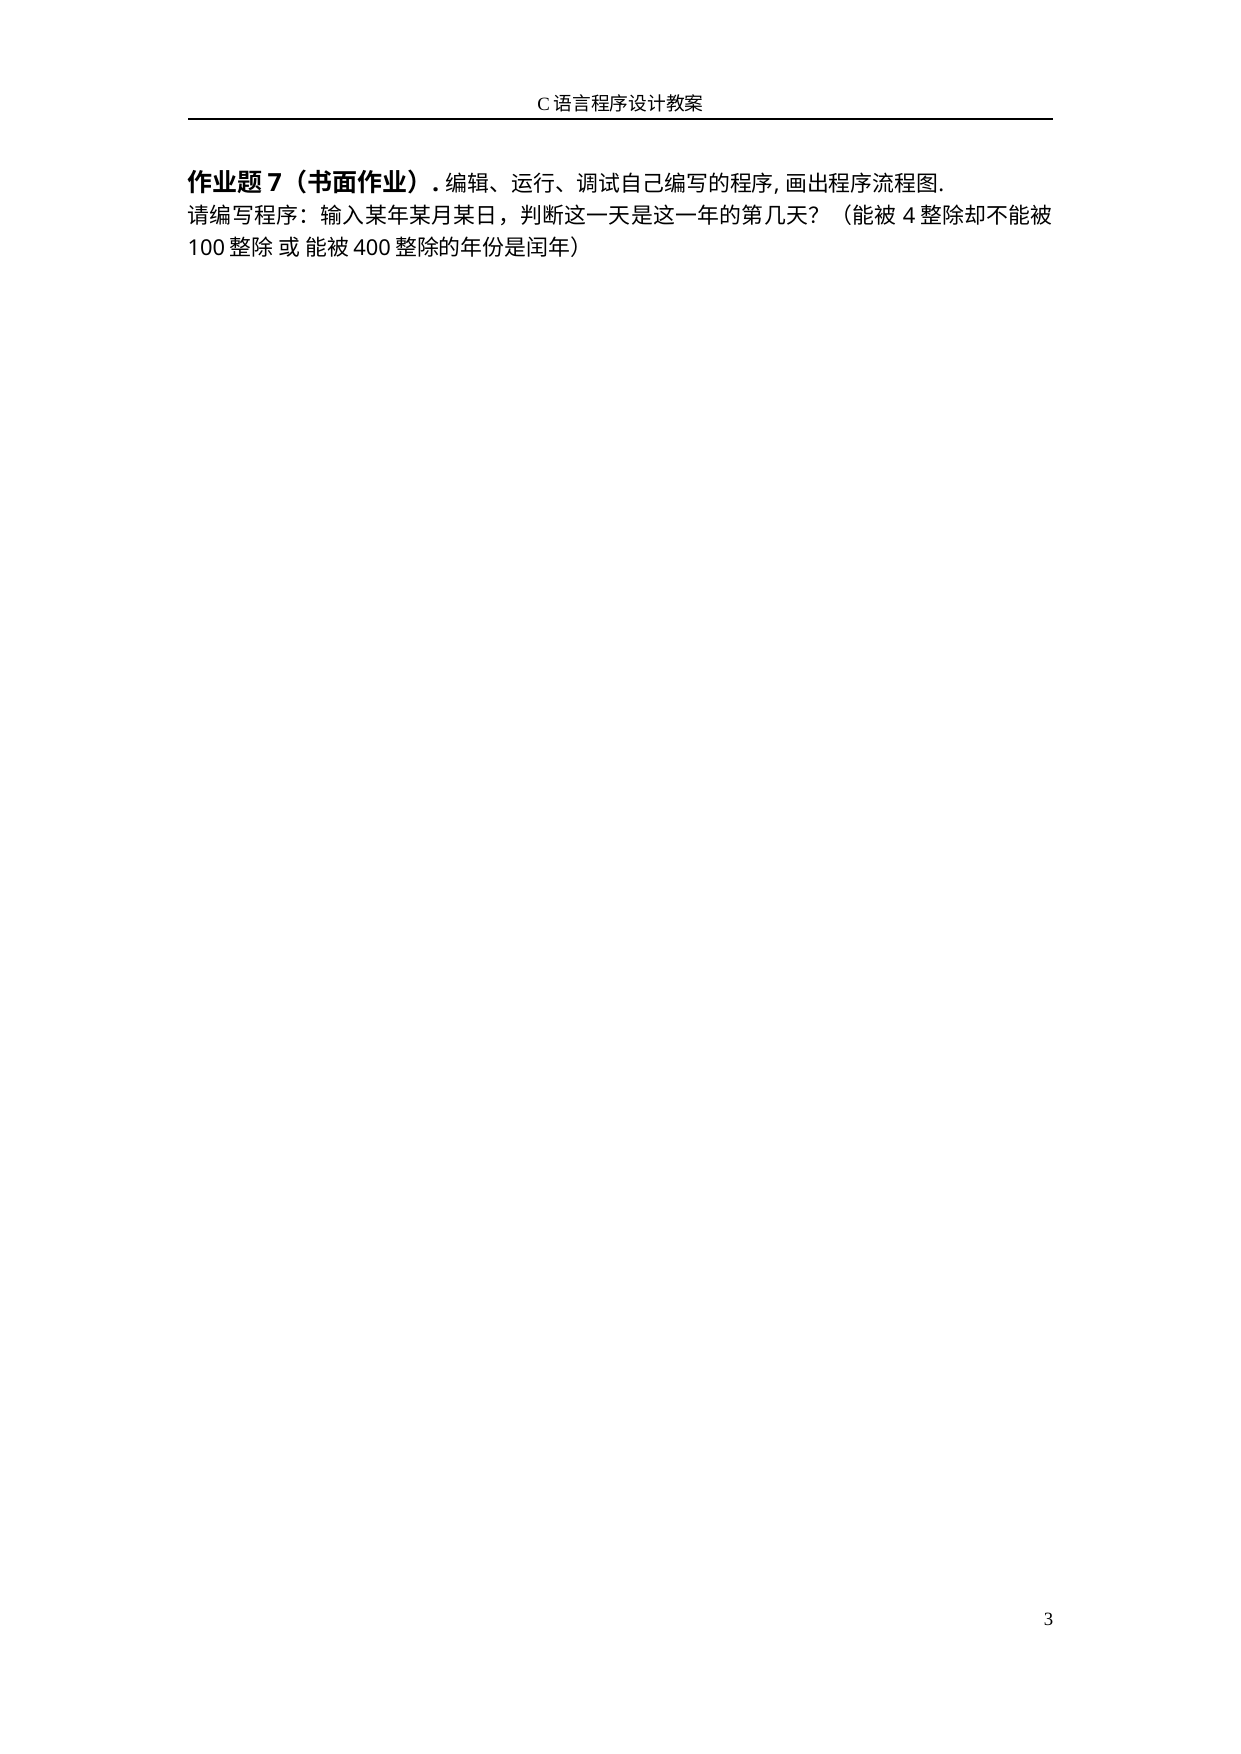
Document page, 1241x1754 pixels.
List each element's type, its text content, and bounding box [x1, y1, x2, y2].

text 作业题7（书面作业）. 编辑、运行、调试自己编写的程序, 画出程序流程图. [187, 162, 1053, 198]
text 请编写程序：输入某年某月某日，判断这一天是这一年的第几天？（能被4整除却不能被100整除 或 能被400整除的年份是闰年） [187, 198, 1053, 262]
